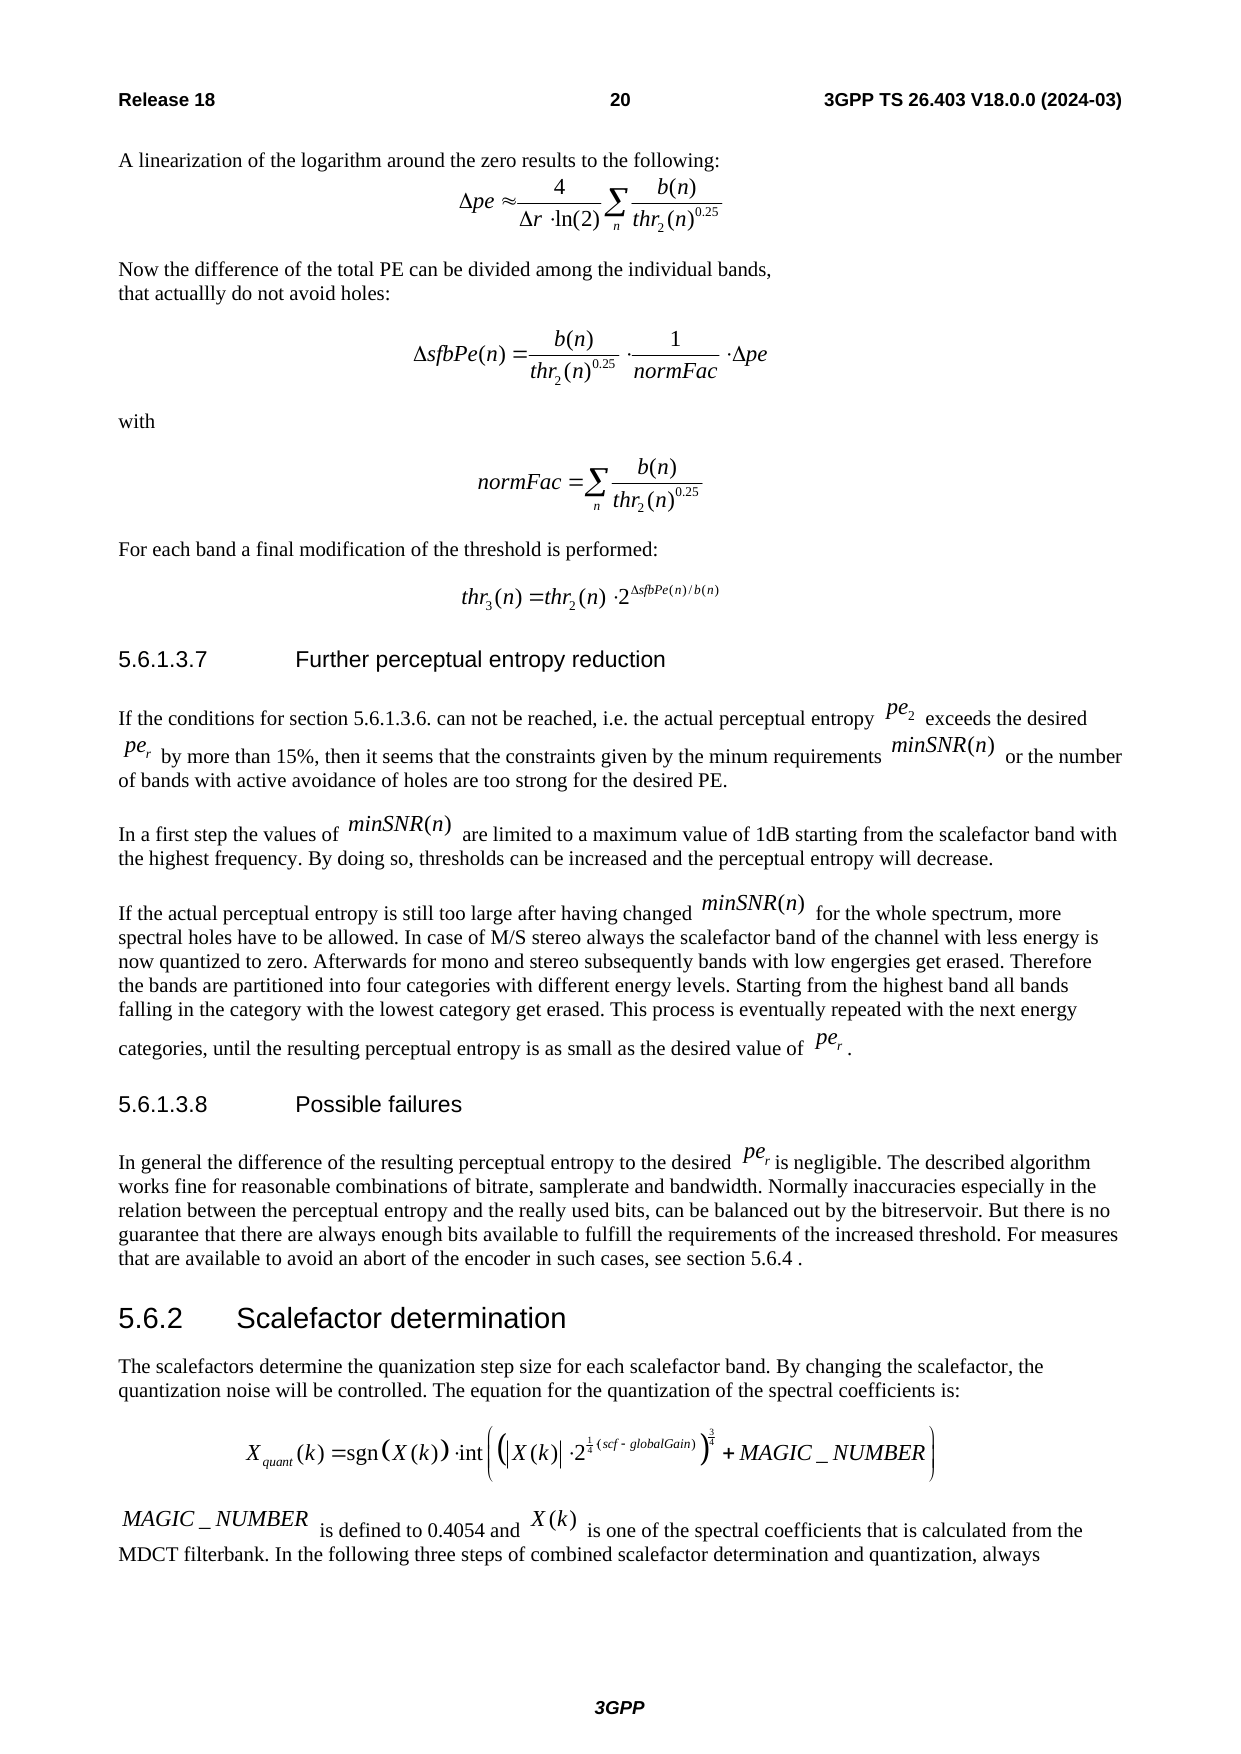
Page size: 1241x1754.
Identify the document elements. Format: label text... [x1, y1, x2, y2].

text A linearization of the logarithm around the zero results to the following: [118, 147, 1122, 172]
subtitle 5.6.1.3.7 Further perceptual entropy reduction [118, 646, 1122, 672]
text that actuallly do not avoid holes: [118, 281, 1122, 305]
text In general the difference of the resulting perceptual entropy to the desired is negligible. The described algorithm works fine for reasonable combinations of bitrate, samplerate and bandwidth. Normally inaccuracies especially in the relation between the perceptual entropy and the really used bits, can be balanced out by the bitreservoir. But there is no guarantee that there are always enough bits available to fulfill the requirements of the increased threshold. For measures that are available to avoid an abort of the encoder in such cases, see section 5.6.4 . [118, 1136, 1122, 1270]
text For each band a final modification of the threshold is performed: [118, 537, 1122, 561]
text The scalefactors determine the quanization step size for each scalefactor band. By changing the scalefactor, the quantization noise will be controlled. The equation for the quantization of the spectral coefficients is: [118, 1354, 1122, 1402]
text In a first step the values of are limited to a maximum value of 1dB starting from the scalefactor band with the highest frequency. By doing so, thresholds can be increased and the perceptual entropy will decrease. [118, 811, 1122, 870]
subtitle 5.6.1.3.8 Possible failures [118, 1091, 1122, 1117]
text Now the difference of the total PE can be divided among the individual bands, [118, 257, 1122, 281]
text If the actual perceptual entropy is still too large after having changed for the whole spectrum, more spectral holes have to be allowed. In case of M/S stereo always the scalefactor band of the channel with less energy is now quantized to zero. Afterwards for mono and stereo subsequently bands with low engergies get erased. Therefore the bands are partitioned into four categories with different energy levels. Starting from the highest band all bands falling in the category with the lowest category get erased. This process is eventually repeated with the next energy categories, until the resulting perceptual entropy is as small as the desired value of . [118, 889, 1122, 1059]
subtitle 5.6.2 Scalefactor determination [118, 1302, 1122, 1335]
text with [118, 409, 1122, 433]
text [118, 1506, 1122, 1566]
text If the conditions for section 5.6.1.3.6. can not be reached, i.e. the actual perceptual entropy exceeds the desired by more than 15%, then it seems that the constraints given by the minum requirements or the number of bands with active avoidance of holes are too strong for the desired PE. [118, 691, 1122, 792]
